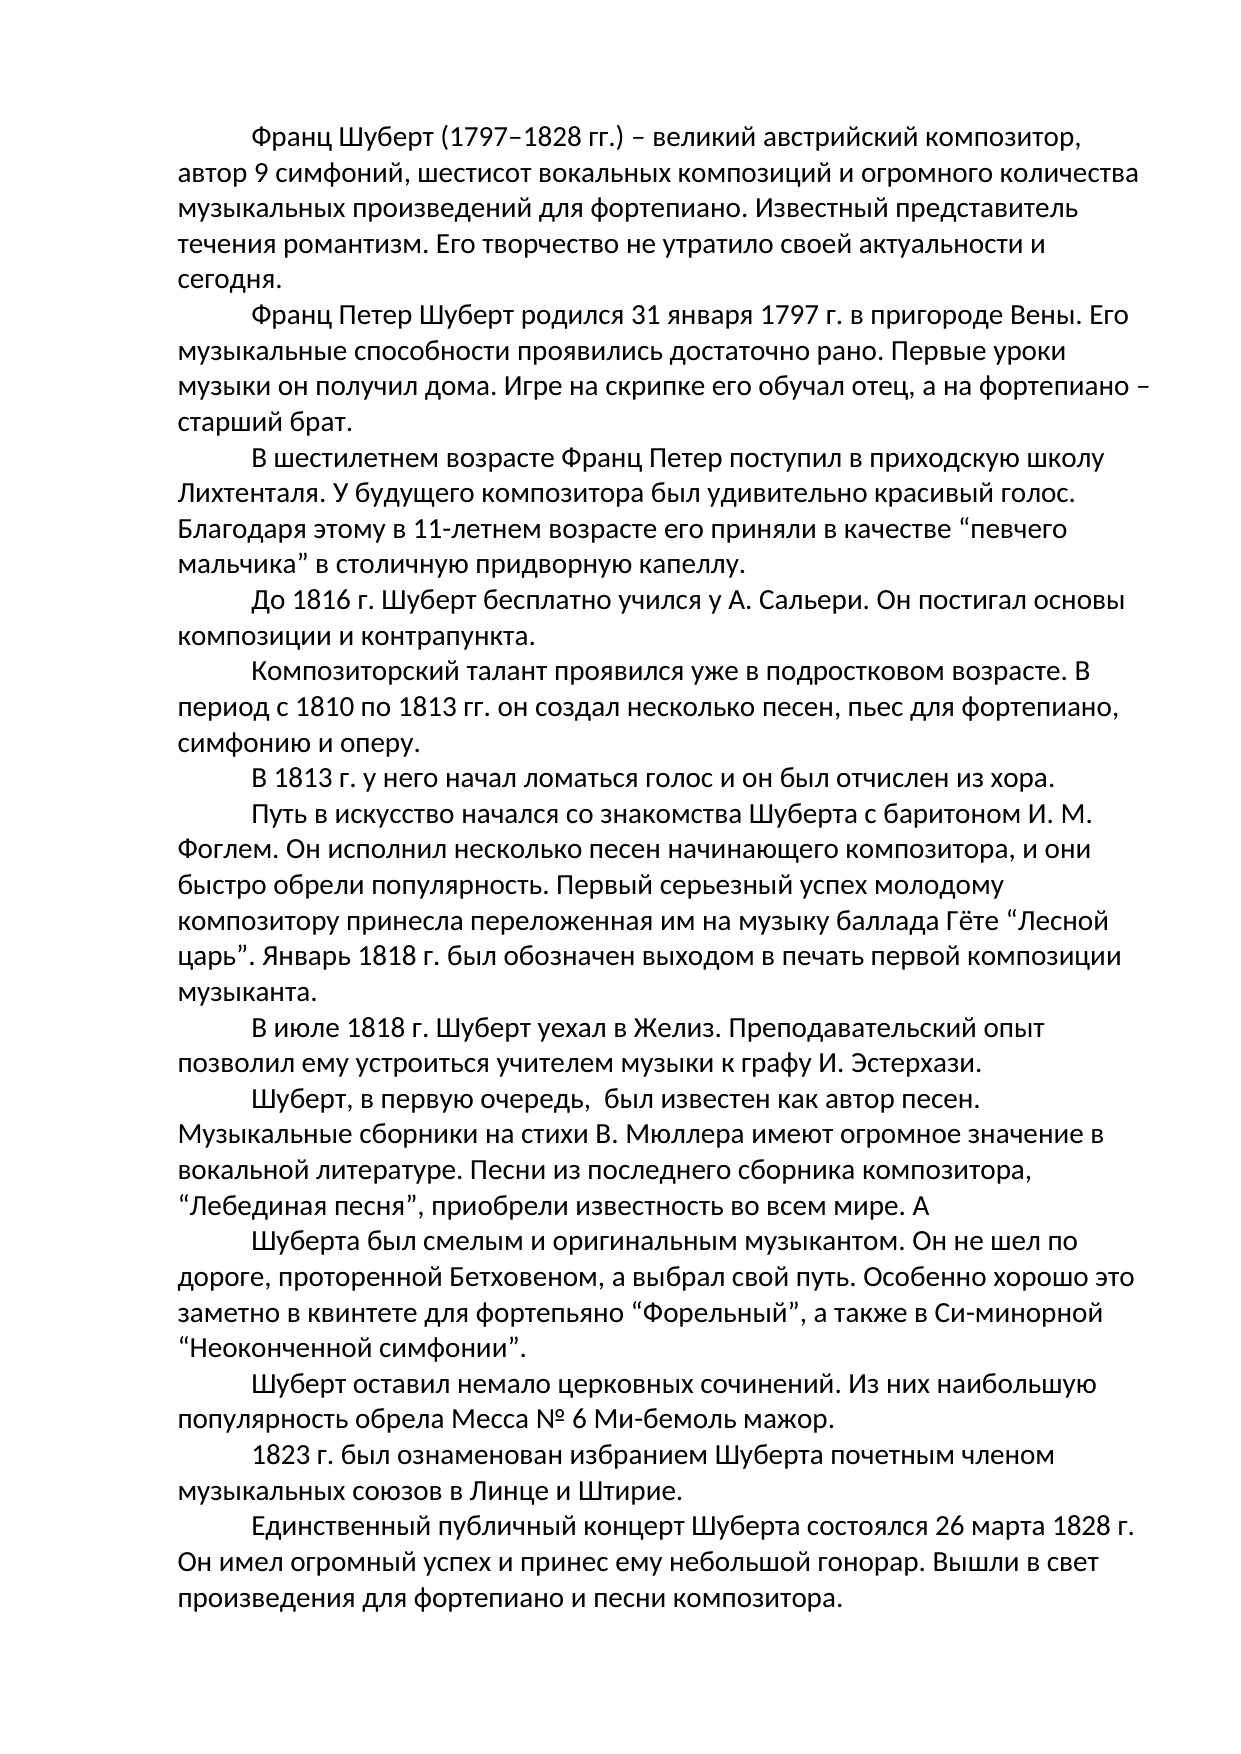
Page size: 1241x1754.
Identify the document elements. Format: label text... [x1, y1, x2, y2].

text Композиторский талант проявился уже в подростковом возрасте. В период с 1810 по 1813 гг. он создал несколько песен, пьес для фортепиано, симфонию и оперу. [177, 652, 1152, 759]
text До 1816 г. Шуберт бесплатно учился у А. Сальери. Он постигал основы композиции и контрапункта. [177, 581, 1152, 652]
text В июле 1818 г. Шуберт уехал в Желиз. Преподавательский опыт позволил ему устроиться учителем музыки к графу И. Эстерхази. [177, 1009, 1152, 1080]
text Франц Шуберт (1797–1828 гг.) – великий австрийский композитор, автор 9 симфоний, шестисот вокальных композиций и огромного количества музыкальных произведений для фортепиано. Известный представитель течения романтизм. Его творчество не утратило своей актуальности и сегодня. [177, 118, 1152, 296]
text Шуберта был смелым и оригинальным музыкантом. Он не шел по дороге, проторенной Бетховеном, а выбрал свой путь. Особенно хорошо это заметно в квинтете для фортепьяно “Форельный”, а также в Си-минорной “Неоконченной симфонии”. [177, 1222, 1152, 1365]
text Шуберт оставил немало церковных сочинений. Из них наибольшую популярность обрела Месса № 6 Ми-бемоль мажор. [177, 1365, 1152, 1436]
text Франц Петер Шуберт родился 31 января 1797 г. в пригороде Вены. Его музыкальные способности проявились достаточно рано. Первые уроки музыки он получил дома. Игре на скрипке его обучал отец, а на фортепиано – старший брат. [177, 296, 1152, 439]
text Шуберт, в первую очередь, был известен как автор песен. Музыкальные сборники на стихи В. Мюллера имеют огромное значение в вокальной литературе. Песни из последнего сборника композитора, “Лебединая песня”, приобрели известность во всем мире. А [177, 1080, 1152, 1222]
text Единственный публичный концерт Шуберта состоялся 26 марта 1828 г. Он имел огромный успех и принес ему небольшой гонорар. Вышли в свет произведения для фортепиано и песни композитора. [177, 1507, 1152, 1614]
text В 1813 г. у него начал ломаться голос и он был отчислен из хора. [177, 759, 1152, 795]
text В шестилетнем возрасте Франц Петер поступил в приходскую школу Лихтенталя. У будущего композитора был удивительно красивый голос. Благодаря этому в 11-летнем возрасте его приняли в качестве “певчего мальчика” в столичную придворную капеллу. [177, 439, 1152, 581]
text Путь в искусство начался со знакомства Шуберта с баритоном И. М. Фоглем. Он исполнил несколько песен начинающего композитора, и они быстро обрели популярность. Первый серьезный успех молодому композитору принесла переложенная им на музыку баллада Гёте “Лесной царь”. Январь 1818 г. был обозначен выходом в печать первой композиции музыканта. [177, 795, 1152, 1009]
text 1823 г. был ознаменован избранием Шуберта почетным членом музыкальных союзов в Линце и Штирие. [177, 1436, 1152, 1507]
